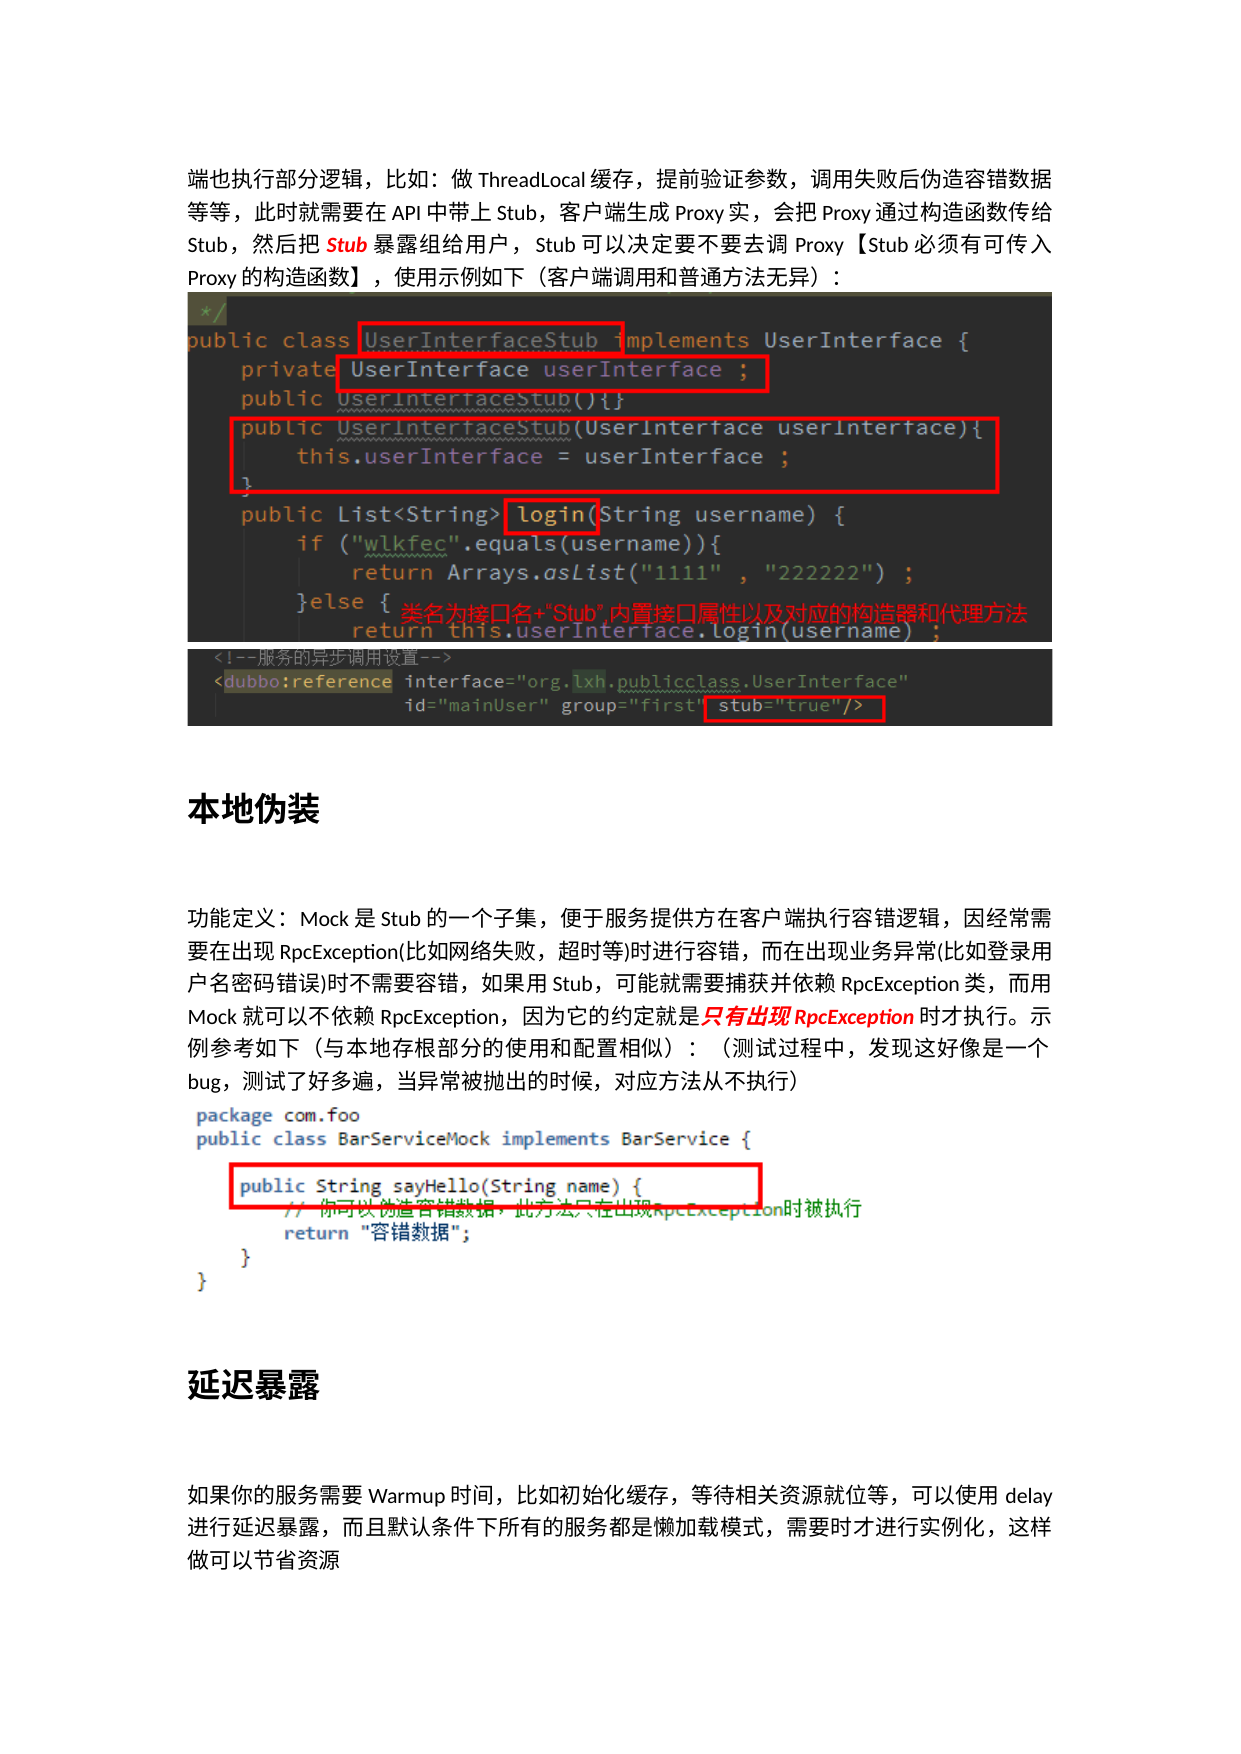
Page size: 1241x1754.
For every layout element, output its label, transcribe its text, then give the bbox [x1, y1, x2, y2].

text 如果你的服务需要Warmup时间，比如初始化缓存，等待相关资源就位等，可以使用delay进行延迟暴露，而且默认条件下所有的服务都是懒加载模式，需要时才进行实例化，这样做可以节省资源 [187, 1477, 1053, 1575]
picture [187, 649, 1053, 726]
picture [187, 1095, 943, 1301]
text 功能定义：Mock是Stub的一个子集，便于服务提供方在客户端执行容错逻辑，因经常需要在出现RpcException(比如网络失败，超时等)时进行容错，而在出现业务异常(比如登录用户名密码错误)时不需要容错，如果用Stub，可能就需要捕获并依赖RpcException类，而用Mock就可以不依赖RpcException，因为它的约定就是只有出现RpcException时才执行。示例参考如下（与本地存根部分的使用和配置相似）：（测试过程中，发现这好像是一个bug，测试了好多遍，当异常被抛出的时候，对应方法从不执行） [187, 901, 1053, 1096]
subtitle 本地伪装 [187, 774, 1053, 839]
picture [187, 292, 1052, 642]
subtitle 延迟暴露 [187, 1350, 1053, 1415]
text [187, 162, 1053, 292]
